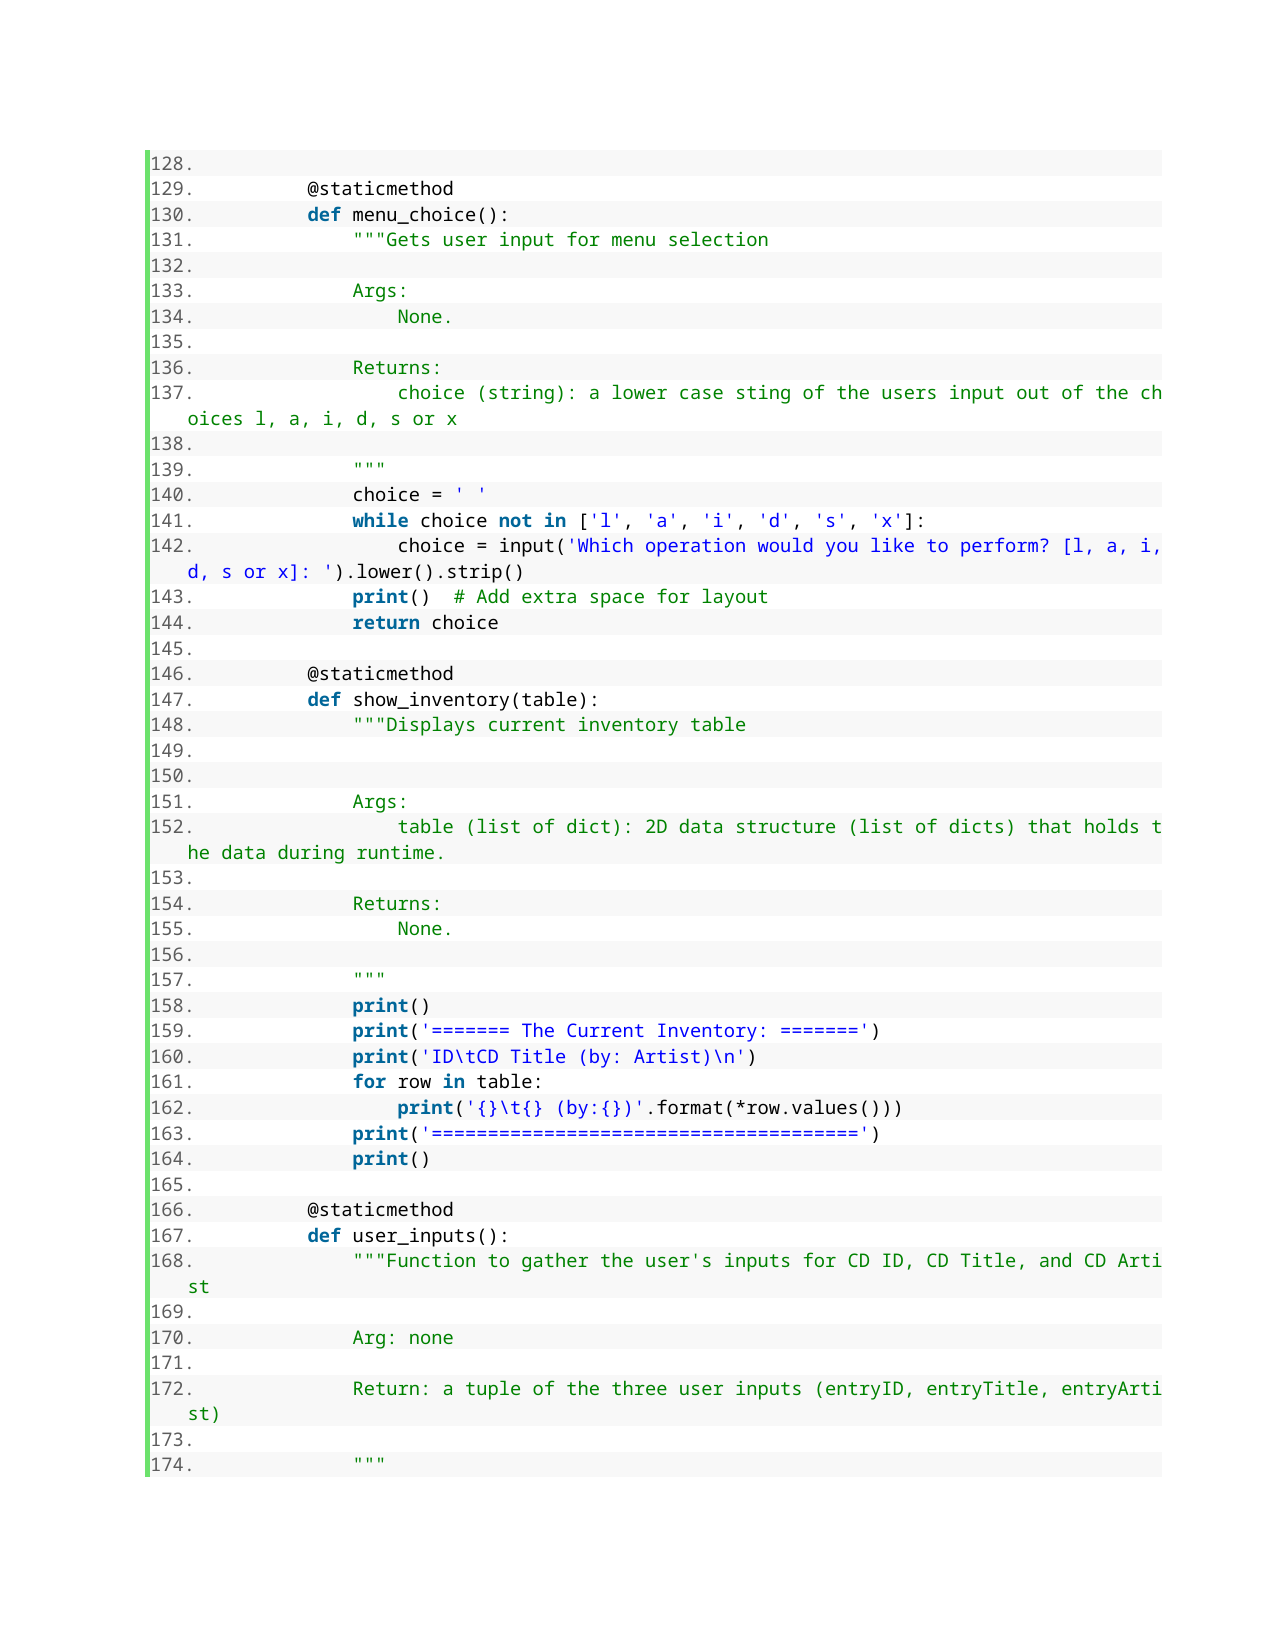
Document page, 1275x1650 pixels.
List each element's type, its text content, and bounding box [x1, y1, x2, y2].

list print() [150, 1145, 1162, 1171]
list Args: [150, 278, 1162, 303]
list @staticmethod [150, 176, 1162, 201]
list Returns: [150, 890, 1162, 916]
list print('======================================') [150, 1120, 1162, 1145]
list Returns: [150, 354, 1162, 380]
list def user_inputs(): [150, 1222, 1162, 1247]
list """Gets user input for menu selection [150, 227, 1162, 252]
list @staticmethod [150, 660, 1162, 686]
list """Function to gather the user's inputs for CD ID, CD Title, and CD Artist [150, 1247, 1162, 1298]
list """ [150, 456, 1162, 482]
list print('{}\t{} (by:{})'.format(*row.values())) [150, 1094, 1162, 1120]
list Return: a tuple of the three user inputs (entryID, entryTitle, entryArtist) [150, 1375, 1162, 1426]
list None. [150, 916, 1162, 941]
list def menu_choice(): [150, 201, 1162, 227]
list Args: [150, 788, 1162, 813]
list @staticmethod [150, 1196, 1162, 1222]
list print('======= The Current Inventory: =======') [150, 1018, 1162, 1043]
list for row in table: [150, 1069, 1162, 1094]
list Arg: none [150, 1324, 1162, 1349]
list return choice [150, 609, 1162, 635]
list def show_inventory(table): [150, 686, 1162, 711]
list """Displays current inventory table [150, 711, 1162, 737]
list print('ID\tCD Title (by: Artist)\n') [150, 1043, 1162, 1069]
list """ [150, 1452, 1162, 1477]
list """ [150, 967, 1162, 992]
list table (list of dict): 2D data structure (list of dicts) that holds the data during runtime. [150, 813, 1162, 864]
list None. [150, 303, 1162, 329]
list print() # Add extra space for layout [150, 584, 1162, 609]
list choice (string): a lower case sting of the users input out of the choices l, a, i, d, s or x [150, 380, 1162, 431]
list choice = ' ' [150, 482, 1162, 507]
list choice = input('Which operation would you like to perform? [l, a, i, d, s or x]: ').lower().strip() [150, 533, 1162, 584]
list while choice not in ['l', 'a', 'i', 'd', 's', 'x']: [150, 507, 1162, 533]
list print() [150, 992, 1162, 1018]
